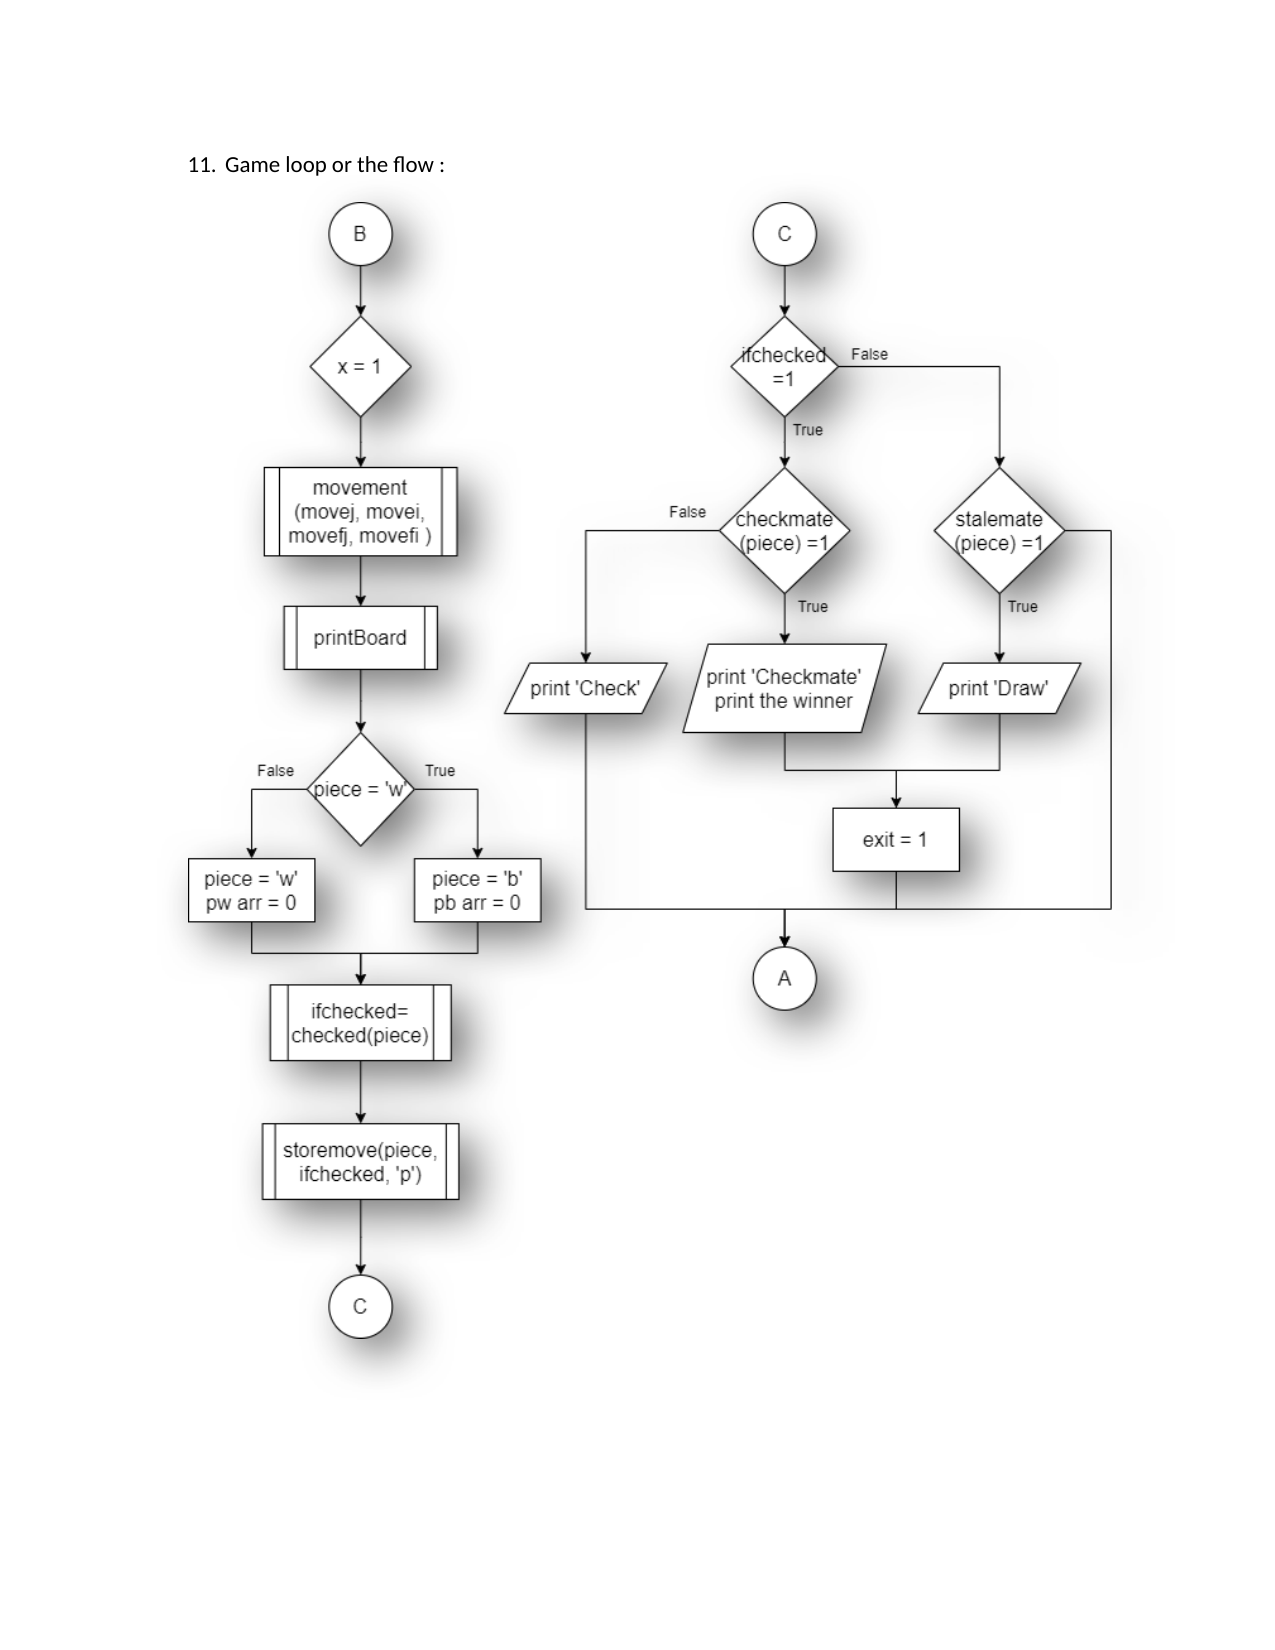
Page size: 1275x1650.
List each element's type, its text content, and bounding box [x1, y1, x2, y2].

list Game loop or the flow : [187, 150, 1125, 178]
picture [188, 202, 1122, 1339]
